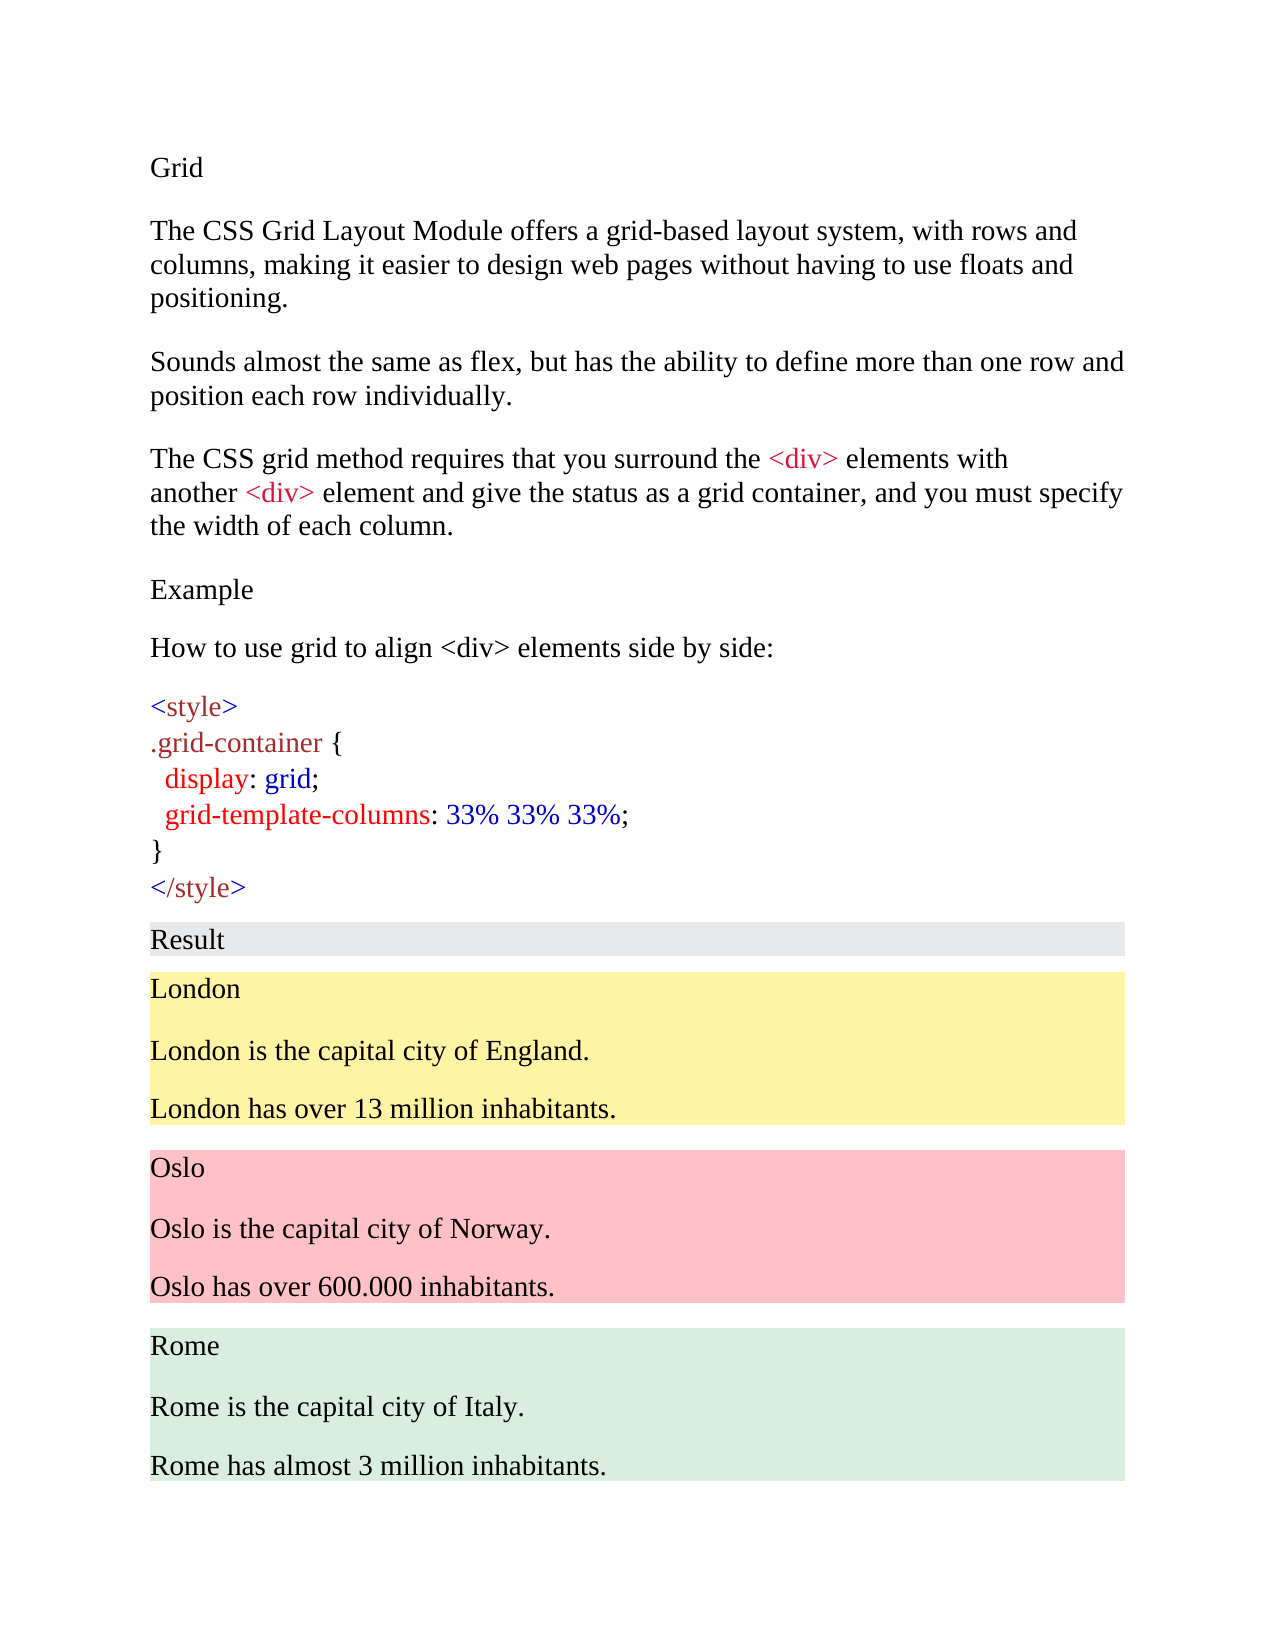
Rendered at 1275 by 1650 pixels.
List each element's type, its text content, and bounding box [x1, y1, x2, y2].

text <style> .grid-container { display: grid; grid-template-columns: 33% 33% 33%; } </style> [150, 689, 1125, 903]
subtitle Result [150, 922, 1125, 956]
subtitle Example [150, 572, 1125, 605]
text The CSS grid method requires that you surround the <div> elements with another <div> element and give the status as a grid container, and you must specify the width of each column. [150, 441, 1125, 542]
text Sounds almost the same as flex, but has the ability to define more than one row and position each row individually. [150, 344, 1125, 411]
text The CSS Grid Layout Module offers a grid-based layout system, with rows and columns, making it easier to design web pages without having to use floats and positioning. [150, 213, 1125, 314]
subtitle Rome [150, 1328, 1125, 1362]
text Rome is the capital city of Italy. [150, 1389, 1125, 1423]
text Rome has almost 3 million inhabitants. [150, 1448, 1125, 1481]
text London has over 13 million inhabitants. [150, 1091, 1125, 1125]
subtitle Oslo [150, 1150, 1125, 1183]
subtitle London [150, 972, 1125, 1005]
text Oslo has over 600.000 inhabitants. [150, 1269, 1125, 1303]
text How to use grid to align <div> elements side by side: [150, 630, 1125, 664]
text Oslo is the capital city of Norway. [150, 1211, 1125, 1244]
text Grid [150, 150, 1125, 183]
text London is the capital city of England. [150, 1033, 1125, 1066]
